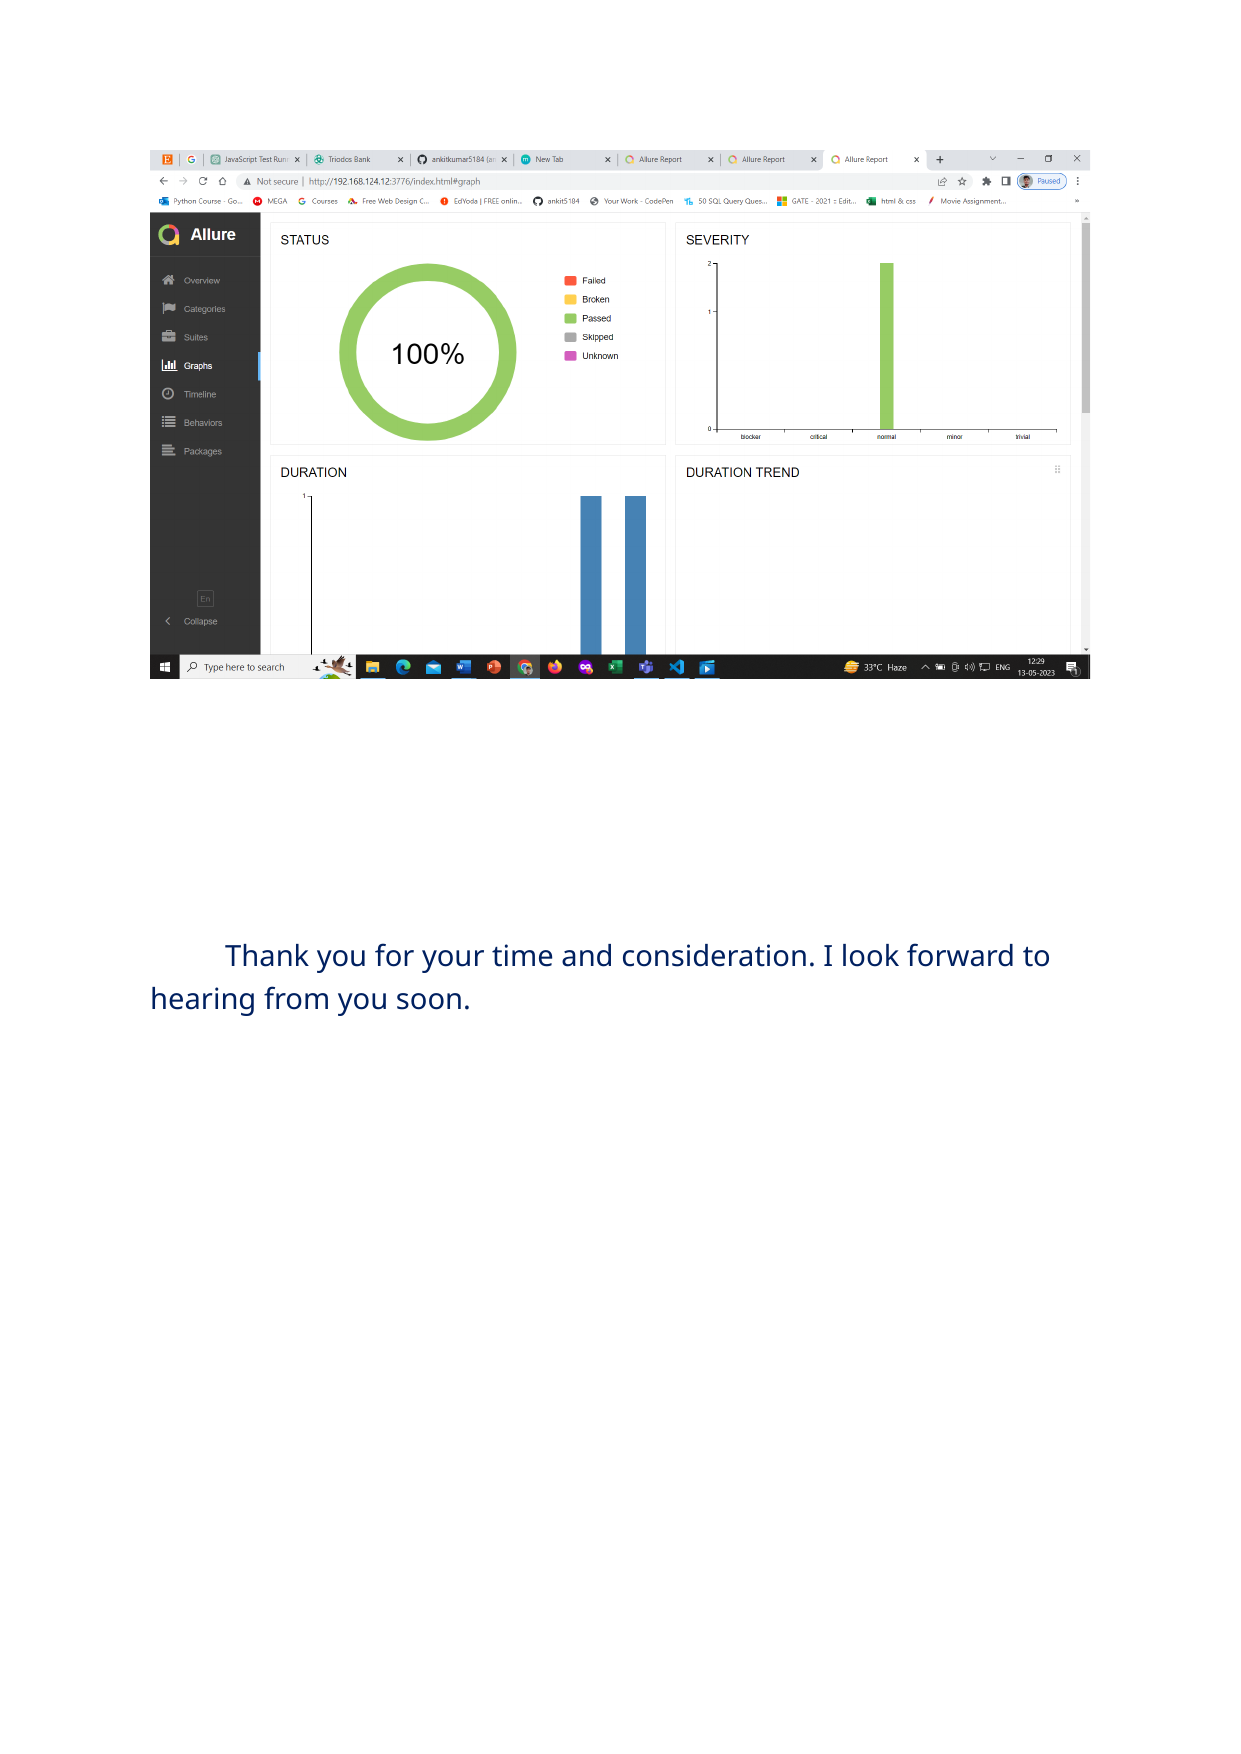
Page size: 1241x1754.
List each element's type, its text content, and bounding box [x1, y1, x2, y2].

text Thank you for your time and consideration. I look forward to hearing from you soon. [150, 936, 1090, 1018]
picture [150, 150, 1091, 679]
